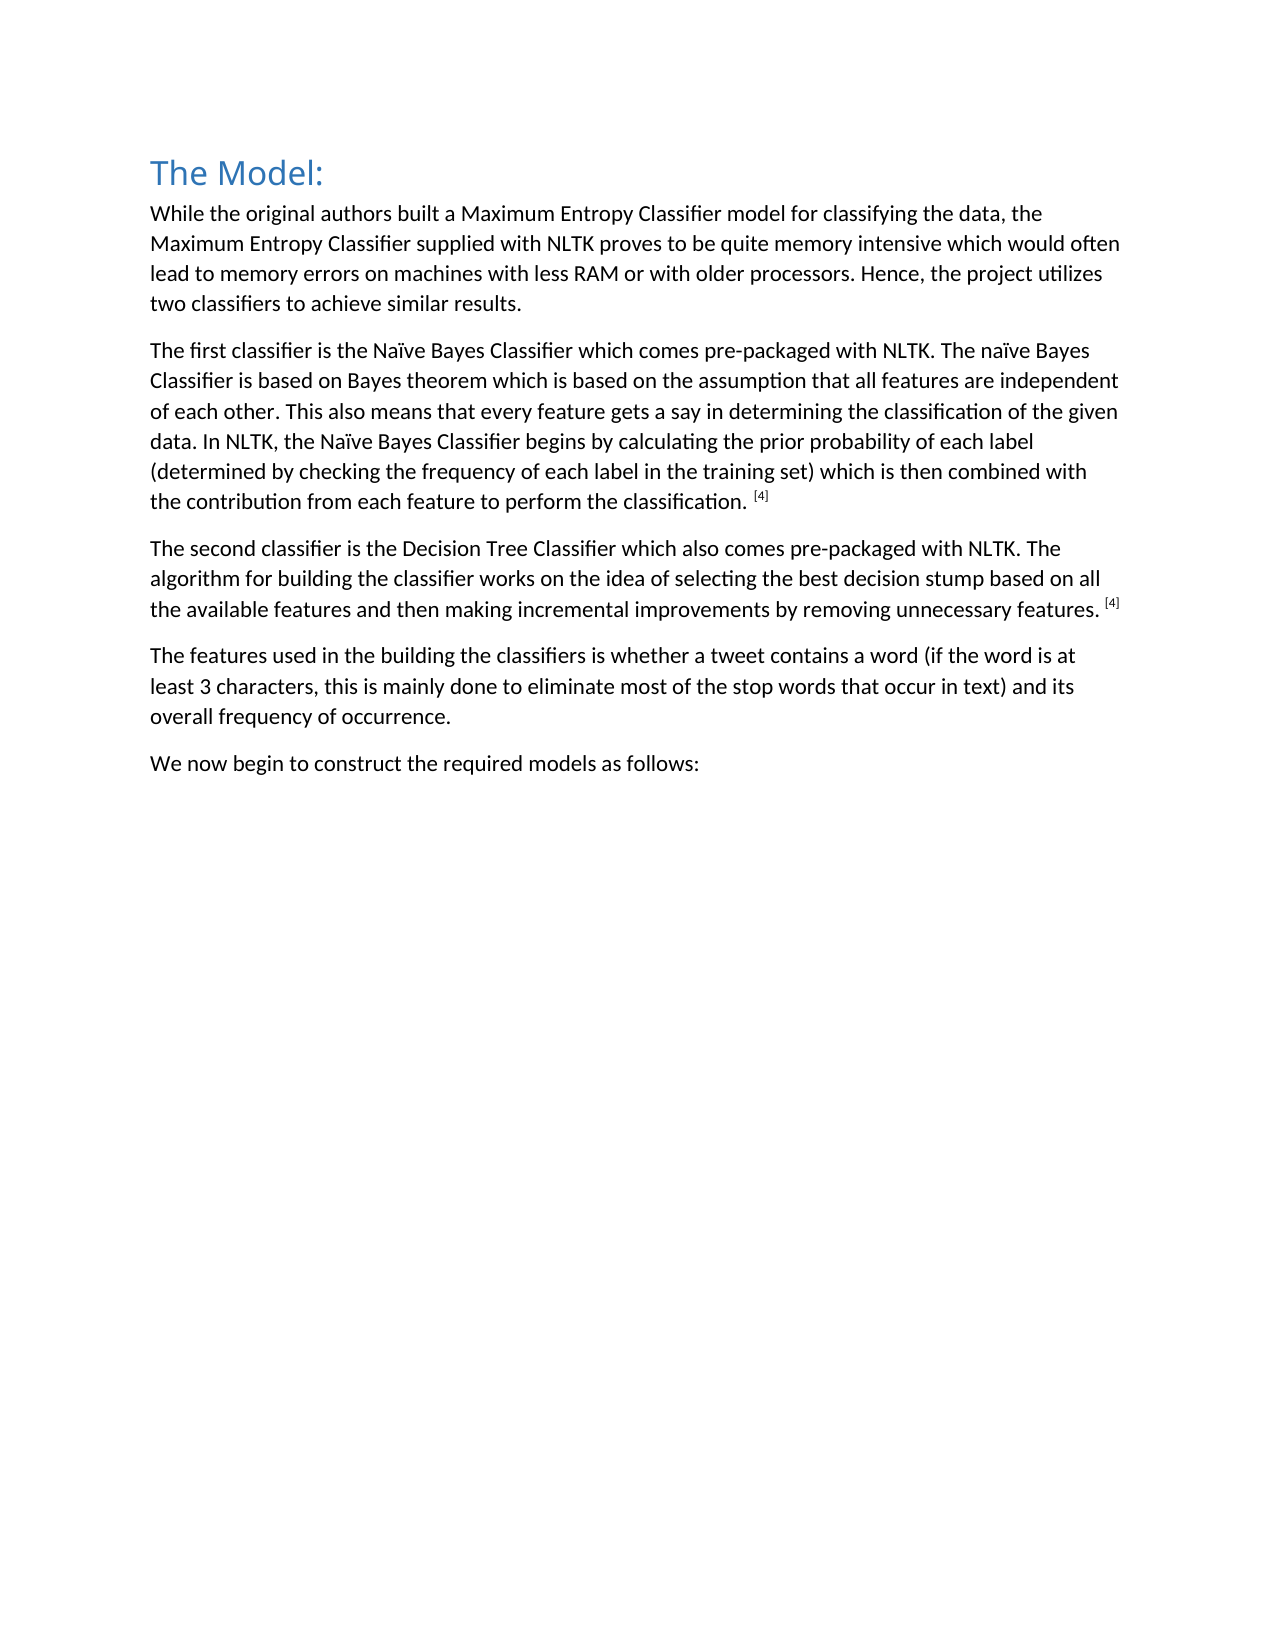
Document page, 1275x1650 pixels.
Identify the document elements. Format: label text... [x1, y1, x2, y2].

subtitle The Model: [150, 150, 1125, 195]
text The features used in the building the classifiers is whether a tweet contains a word (if the word is at least 3 characters, this is mainly done to eliminate most of the stop words that occur in text) and its overall frequency of occurrence. [150, 642, 1125, 730]
text While the original authors built a Maximum Entropy Classifier model for classifying the data, the Maximum Entropy Classifier supplied with NLTK proves to be quite memory intensive which would often lead to memory errors on machines with less RAM or with older processors. Hence, the project utilizes two classifiers to achieve similar results. [150, 199, 1125, 318]
text The first classifier is the Naïve Bayes Classifier which comes pre-packaged with NLTK. The naïve Bayes Classifier is based on Bayes theorem which is based on the assumption that all features are independent of each other. This also means that every feature gets a say in determining the classification of the given data. In NLTK, the Naïve Bayes Classifier begins by calculating the prior probability of each label (determined by checking the frequency of each label in the training set) which is then combined with the contribution from each feature to perform the classification. [4] [150, 336, 1125, 516]
text We now begin to construct the required models as follows: [150, 749, 1125, 777]
text The second classifier is the Decision Tree Classifier which also comes pre-packaged with NLTK. The algorithm for building the classifier works on the idea of selecting the best decision stump based on all the available features and then making incremental improvements by removing unnecessary features. [4] [150, 534, 1125, 623]
